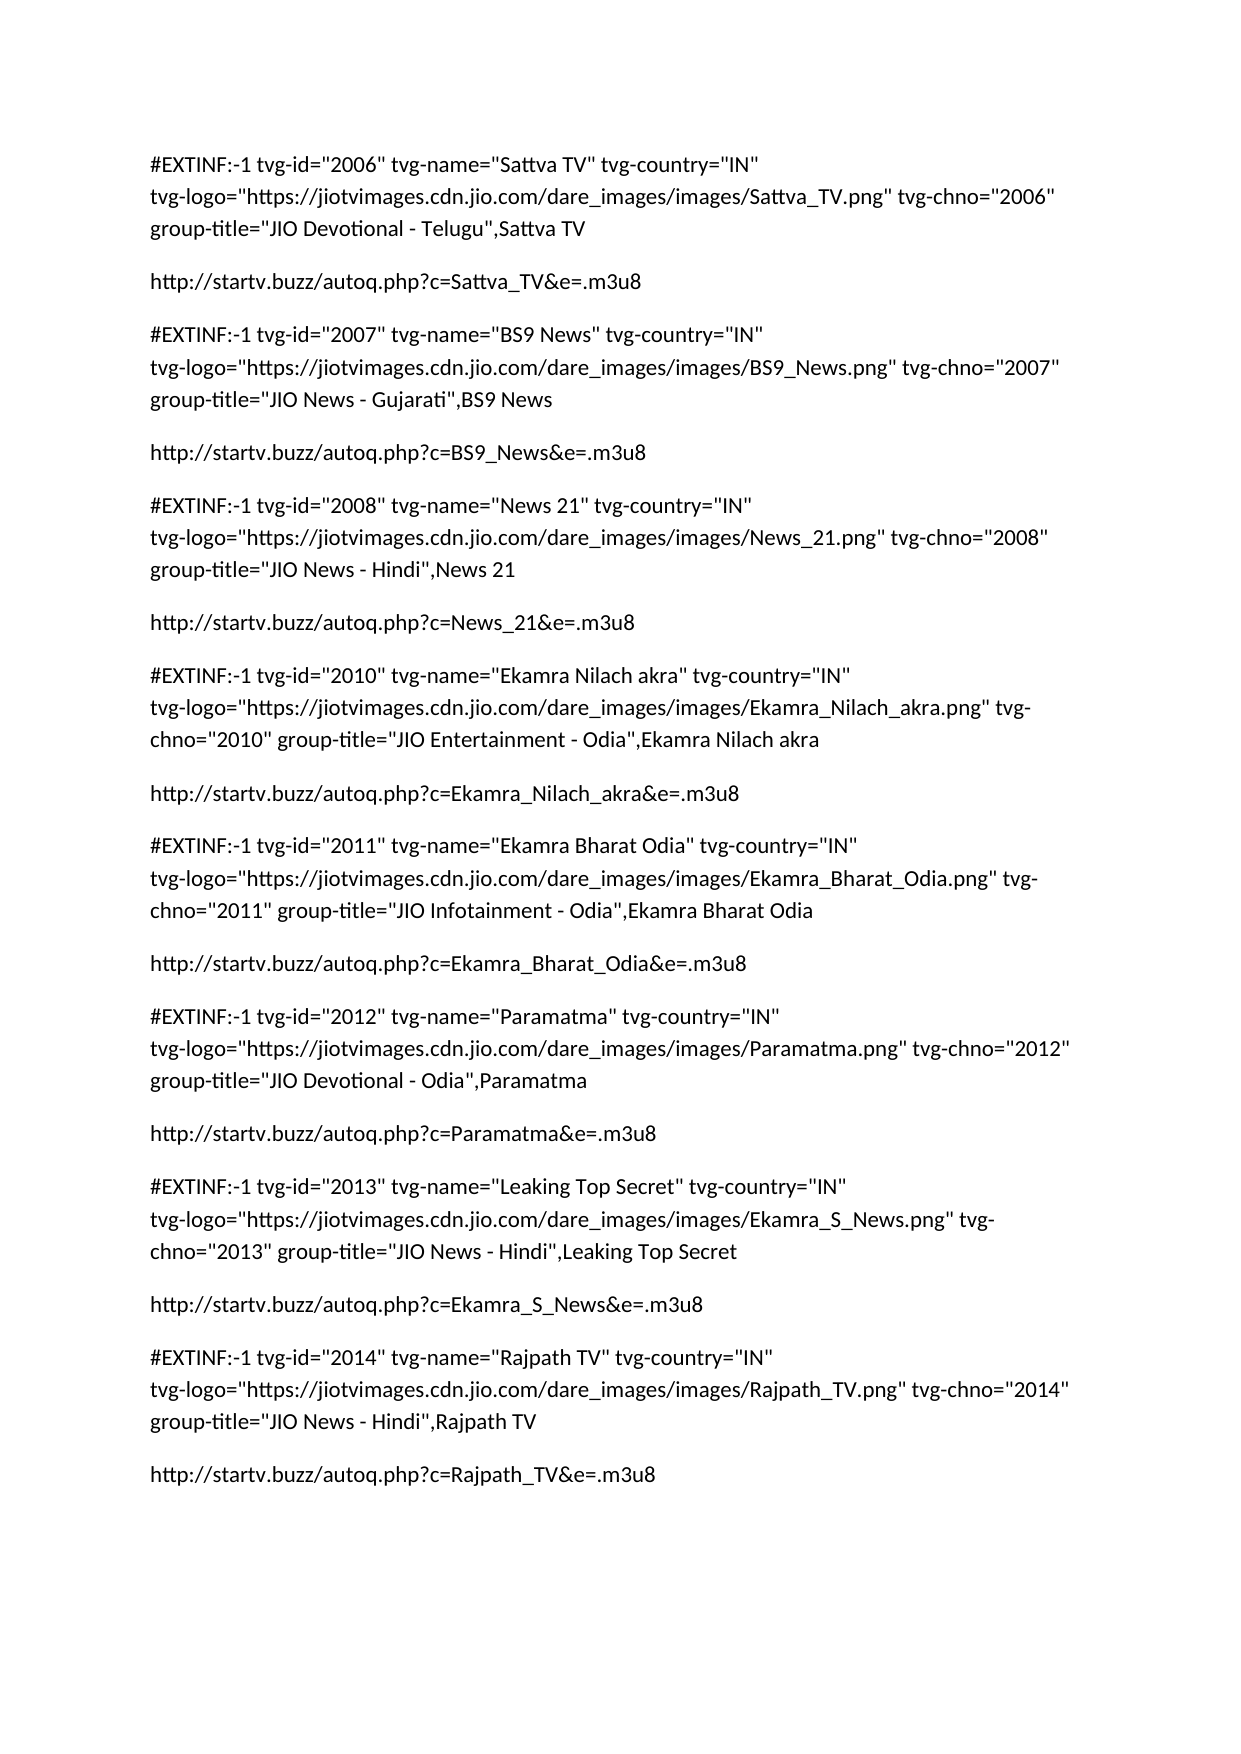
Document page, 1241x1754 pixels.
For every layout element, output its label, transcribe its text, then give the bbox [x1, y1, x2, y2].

text #EXTINF:-1 tvg-id="2006" tvg-name="Sattva TV" tvg-country="IN" tvg-logo="https://jiotvimages.cdn.jio.com/dare_images/images/Sattva_TV.png" tvg-chno="2006" group-title="JIO Devotional - Telugu",Sattva TV [150, 150, 1090, 242]
text #EXTINF:-1 tvg-id="2010" tvg-name="Ekamra Nilach akra" tvg-country="IN" tvg-logo="https://jiotvimages.cdn.jio.com/dare_images/images/Ekamra_Nilach_akra.png" tvg-chno="2010" group-title="JIO Entertainment - Odia",Ekamra Nilach akra [150, 661, 1090, 754]
text http://startv.buzz/autoq.php?c=News_21&e=.m3u8 [150, 608, 1090, 636]
text #EXTINF:-1 tvg-id="2007" tvg-name="BS9 News" tvg-country="IN" tvg-logo="https://jiotvimages.cdn.jio.com/dare_images/images/BS9_News.png" tvg-chno="2007" group-title="JIO News - Gujarati",BS9 News [150, 320, 1090, 413]
text #EXTINF:-1 tvg-id="2008" tvg-name="News 21" tvg-country="IN" tvg-logo="https://jiotvimages.cdn.jio.com/dare_images/images/News_21.png" tvg-chno="2008" group-title="JIO News - Hindi",News 21 [150, 491, 1090, 583]
text #EXTINF:-1 tvg-id="2012" tvg-name="Paramatma" tvg-country="IN" tvg-logo="https://jiotvimages.cdn.jio.com/dare_images/images/Paramatma.png" tvg-chno="2012" group-title="JIO Devotional - Odia",Paramatma [150, 1002, 1090, 1094]
text http://startv.buzz/autoq.php?c=BS9_News&e=.m3u8 [150, 438, 1090, 466]
text http://startv.buzz/autoq.php?c=Rajpath_TV&e=.m3u8 [150, 1460, 1090, 1488]
text http://startv.buzz/autoq.php?c=Paramatma&e=.m3u8 [150, 1119, 1090, 1147]
text http://startv.buzz/autoq.php?c=Sattva_TV&e=.m3u8 [150, 267, 1090, 295]
text http://startv.buzz/autoq.php?c=Ekamra_Nilach_akra&e=.m3u8 [150, 779, 1090, 807]
text http://startv.buzz/autoq.php?c=Ekamra_S_News&e=.m3u8 [150, 1290, 1090, 1318]
text http://startv.buzz/autoq.php?c=Ekamra_Bharat_Odia&e=.m3u8 [150, 949, 1090, 977]
text #EXTINF:-1 tvg-id="2013" tvg-name="Leaking Top Secret" tvg-country="IN" tvg-logo="https://jiotvimages.cdn.jio.com/dare_images/images/Ekamra_S_News.png" tvg-chno="2013" group-title="JIO News - Hindi",Leaking Top Secret [150, 1172, 1090, 1265]
text #EXTINF:-1 tvg-id="2014" tvg-name="Rajpath TV" tvg-country="IN" tvg-logo="https://jiotvimages.cdn.jio.com/dare_images/images/Rajpath_TV.png" tvg-chno="2014" group-title="JIO News - Hindi",Rajpath TV [150, 1343, 1090, 1435]
text #EXTINF:-1 tvg-id="2011" tvg-name="Ekamra Bharat Odia" tvg-country="IN" tvg-logo="https://jiotvimages.cdn.jio.com/dare_images/images/Ekamra_Bharat_Odia.png" tvg-chno="2011" group-title="JIO Infotainment - Odia",Ekamra Bharat Odia [150, 832, 1090, 924]
